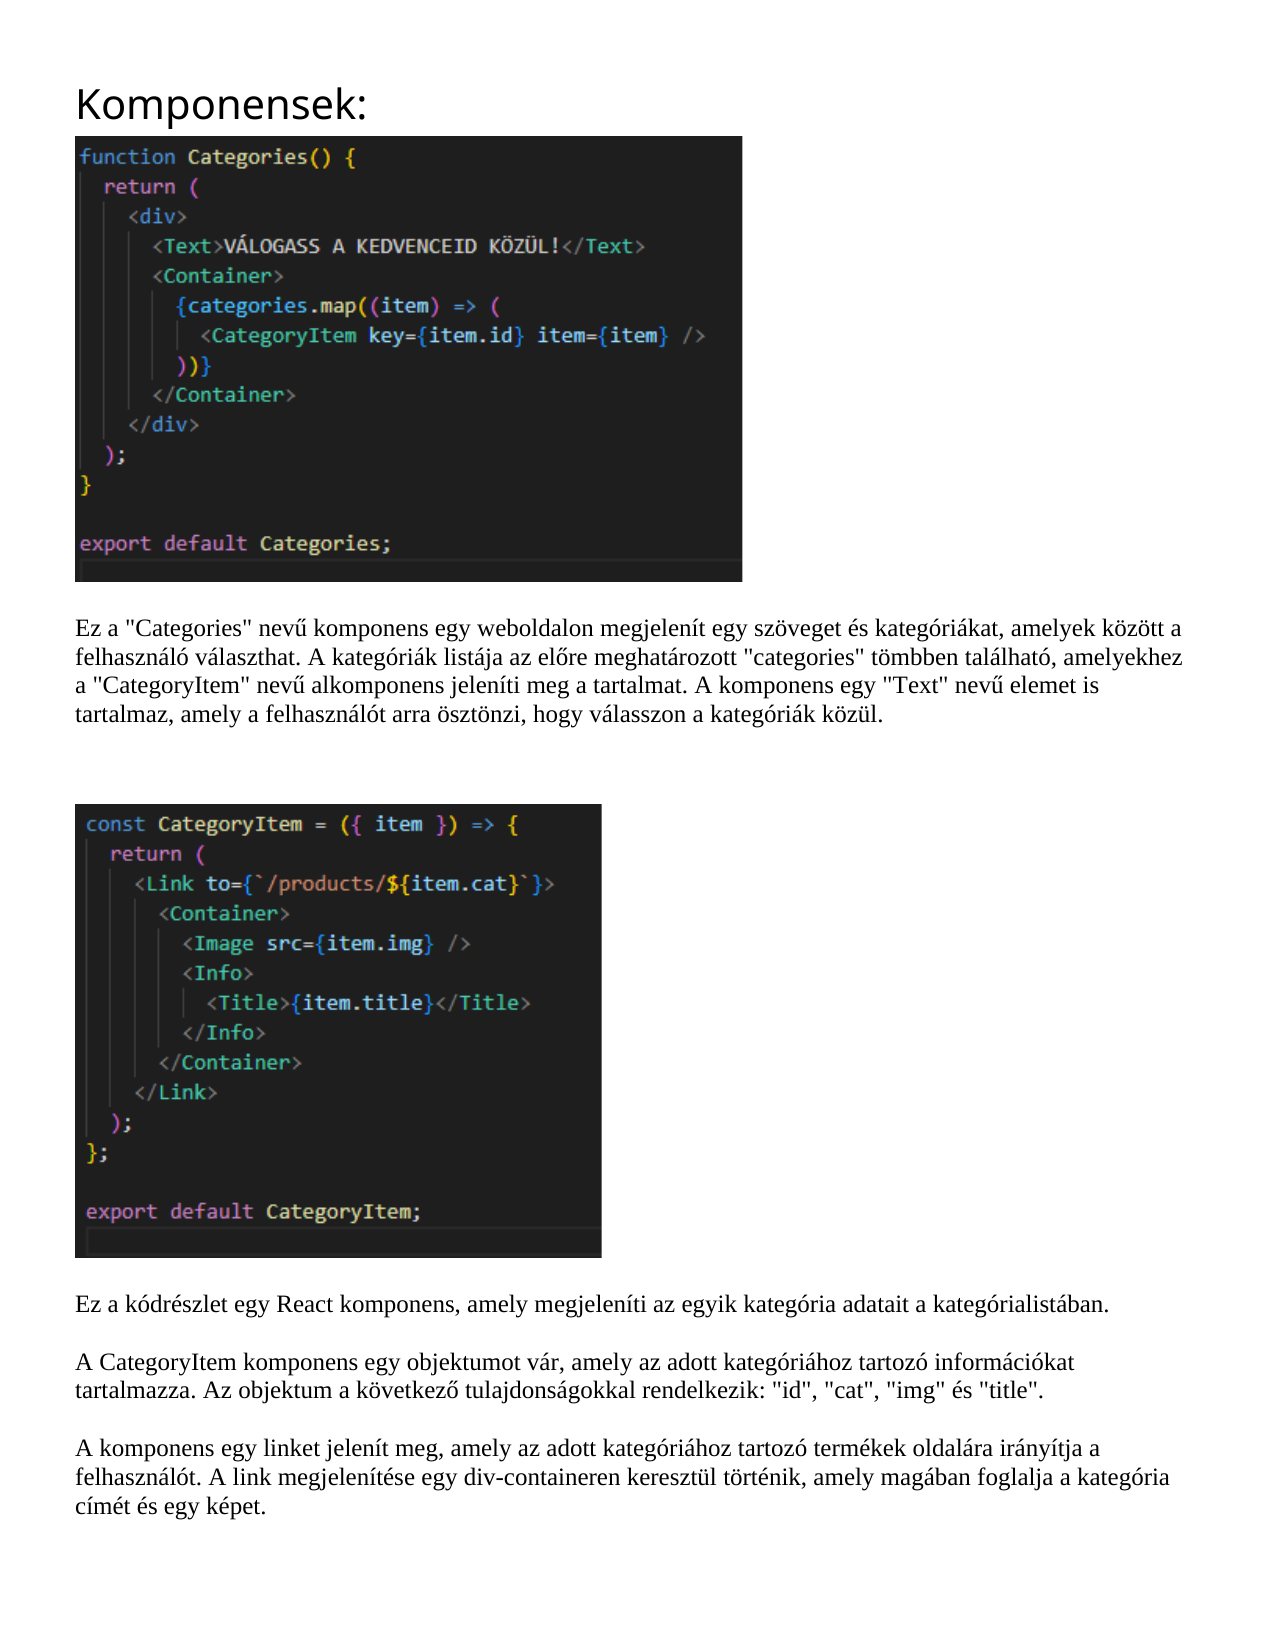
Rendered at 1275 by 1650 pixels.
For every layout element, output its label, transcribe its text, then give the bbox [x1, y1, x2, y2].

picture [75, 136, 743, 582]
text Ez a "Categories" nevű komponens egy weboldalon megjelenít egy szöveget és kategóriákat, amelyek között a felhasználó választhat. A kategóriák listája az előre meghatározott "categories" tömbben található, amelyekhez a "CategoryItem" nevű alkomponens jeleníti meg a tartalmat. A komponens egy "Text" nevű elemet is tartalmaz, amely a felhasználót arra ösztönzi, hogy válasszon a kategóriák közül. [75, 613, 1200, 728]
text Ez a kódrészlet egy React komponens, amely megjeleníti az egyik kategória adatait a kategórialistában. [75, 1289, 1200, 1317]
text A CategoryItem komponens egy objektumot vár, amely az adott kategóriához tartozó információkat tartalmazza. Az objektum a következő tulajdonságokkal rendelkezik: "id", "cat", "img" és "title". [75, 1347, 1200, 1404]
text A komponens egy linket jelenít meg, amely az adott kategóriához tartozó termékek oldalára irányítja a felhasználót. A link megjelenítése egy div-containeren keresztül történik, amely magában foglalja a kategória címét és egy képet. [75, 1433, 1200, 1519]
picture [75, 804, 602, 1258]
subtitle Komponensek: [75, 75, 1200, 132]
